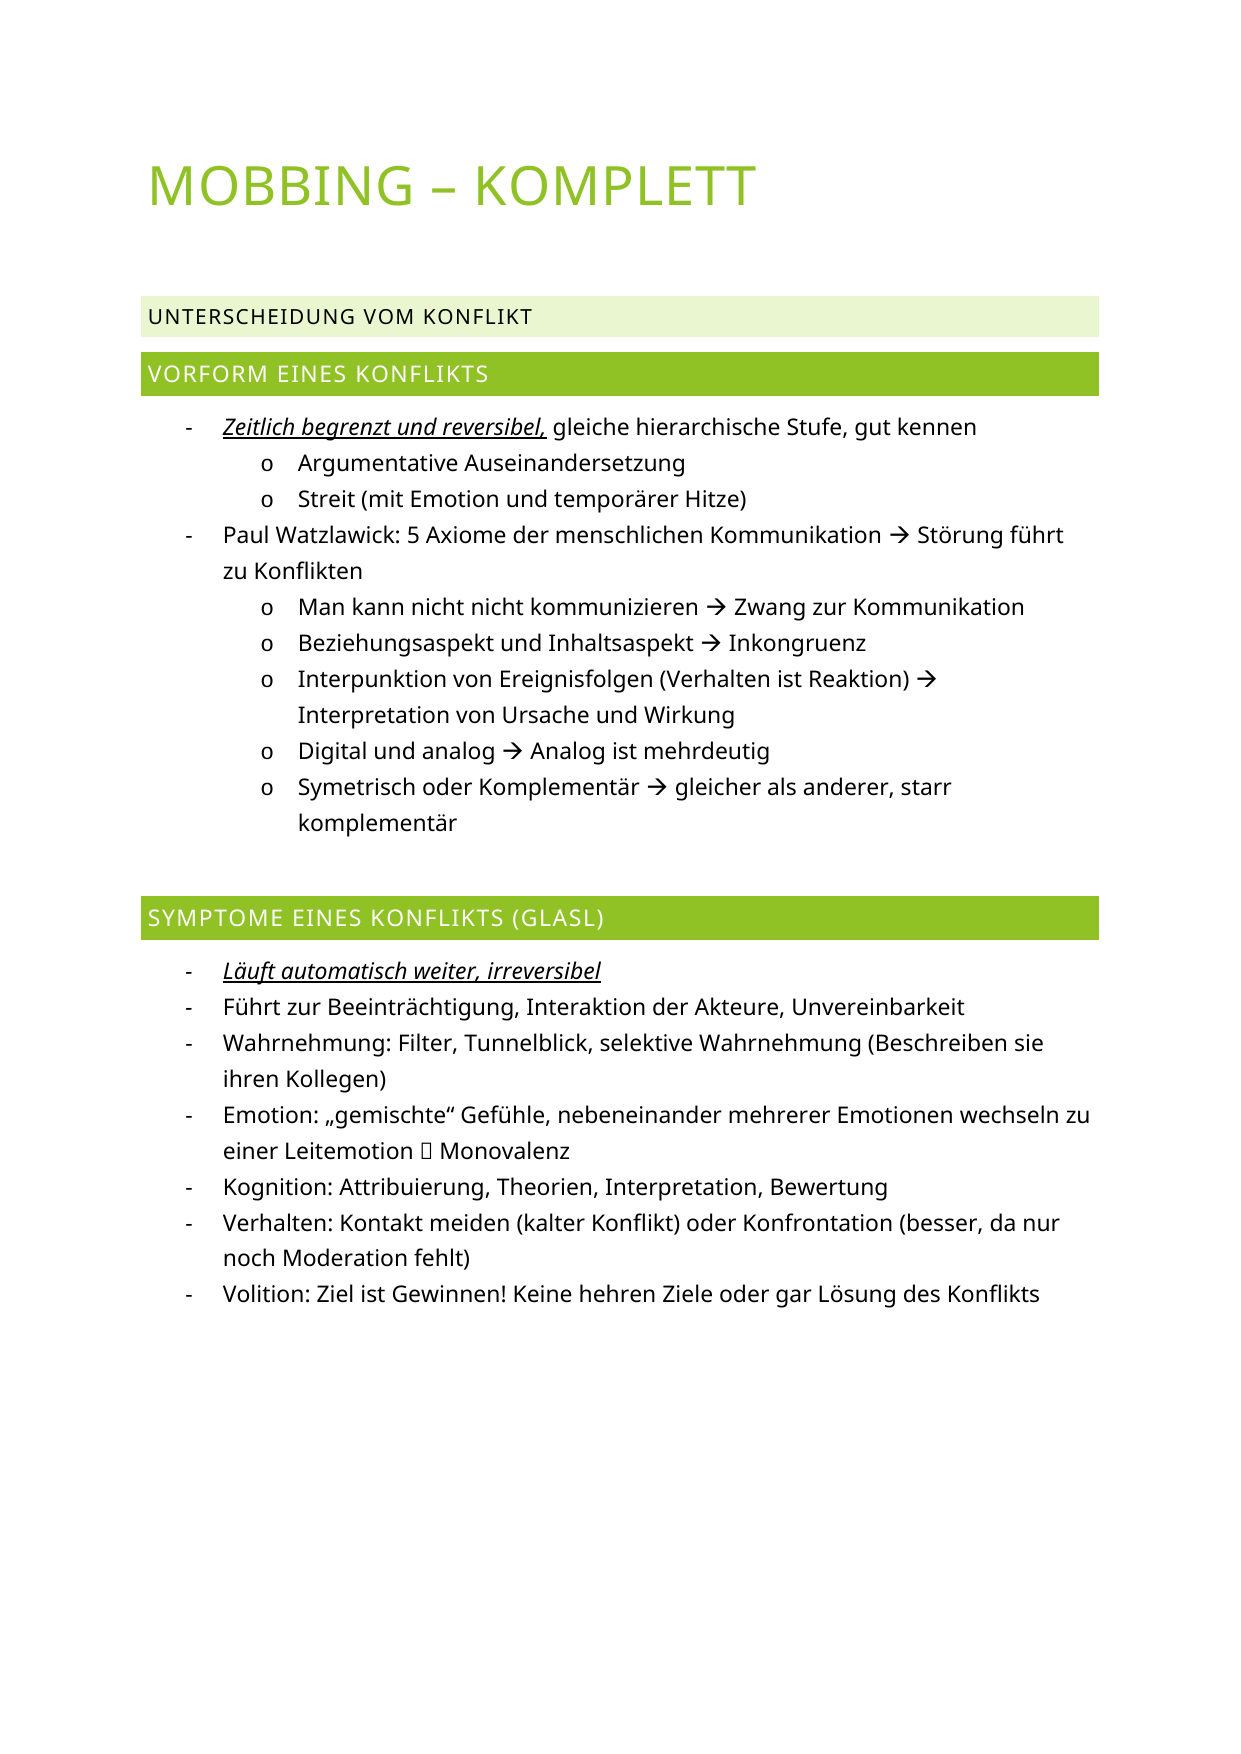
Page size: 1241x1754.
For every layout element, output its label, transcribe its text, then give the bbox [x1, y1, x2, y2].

list Interpunktion von Ereignisfolgen (Verhalten ist Reaktion) Interpretation von Ursache und Wirkung [260, 663, 1093, 730]
list Argumentative Auseinandersetzung [260, 447, 1093, 478]
subtitle Symptome eines Konflikts (Glasl) [148, 902, 1093, 933]
list Volition: Ziel ist Gewinnen! Keine hehren Ziele oder gar Lösung des Konflikts [185, 1278, 1093, 1309]
subtitle Unterscheidung vom Konflikt [148, 303, 1093, 331]
list Verhalten: Kontakt meiden (kalter Konflikt) oder Konfrontation (besser, da nur noch Moderation fehlt) [185, 1206, 1093, 1274]
list Streit (mit Emotion und temporärer Hitze) [260, 483, 1093, 514]
list Beziehungsaspekt und Inhaltsaspekt Inkongruenz [260, 627, 1093, 658]
list Digital und analog Analog ist mehrdeutig [260, 734, 1093, 766]
list Emotion: „gemischte“ Gefühle, nebeneinander mehrerer Emotionen wechseln zu einer Leitemotion  Monovalenz [185, 1099, 1093, 1166]
list Zeitlich begrenzt und reversibel, gleiche hierarchische Stufe, gut kennen [185, 411, 1093, 442]
list Man kann nicht nicht kommunizieren Zwang zur Kommunikation [260, 591, 1093, 622]
list Paul Watzlawick: 5 Axiome der menschlichen Kommunikation Störung führt zu Konflikten [185, 519, 1093, 586]
subtitle Vorform eines Konflikts [148, 358, 1093, 389]
list Symetrisch oder Komplementär gleicher als anderer, starr komplementär [260, 771, 1093, 838]
list Führt zur Beeinträchtigung, Interaktion der Akteure, Unvereinbarkeit [185, 991, 1093, 1022]
list Kognition: Attribuierung, Theorien, Interpretation, Bewertung [185, 1171, 1093, 1202]
list Läuft automatisch weiter, irreversibel [185, 955, 1093, 986]
list Wahrnehmung: Filter, Tunnelblick, selektive Wahrnehmung (Beschreiben sie ihren Kollegen) [185, 1027, 1093, 1094]
title Mobbing – komplett [148, 148, 1093, 221]
